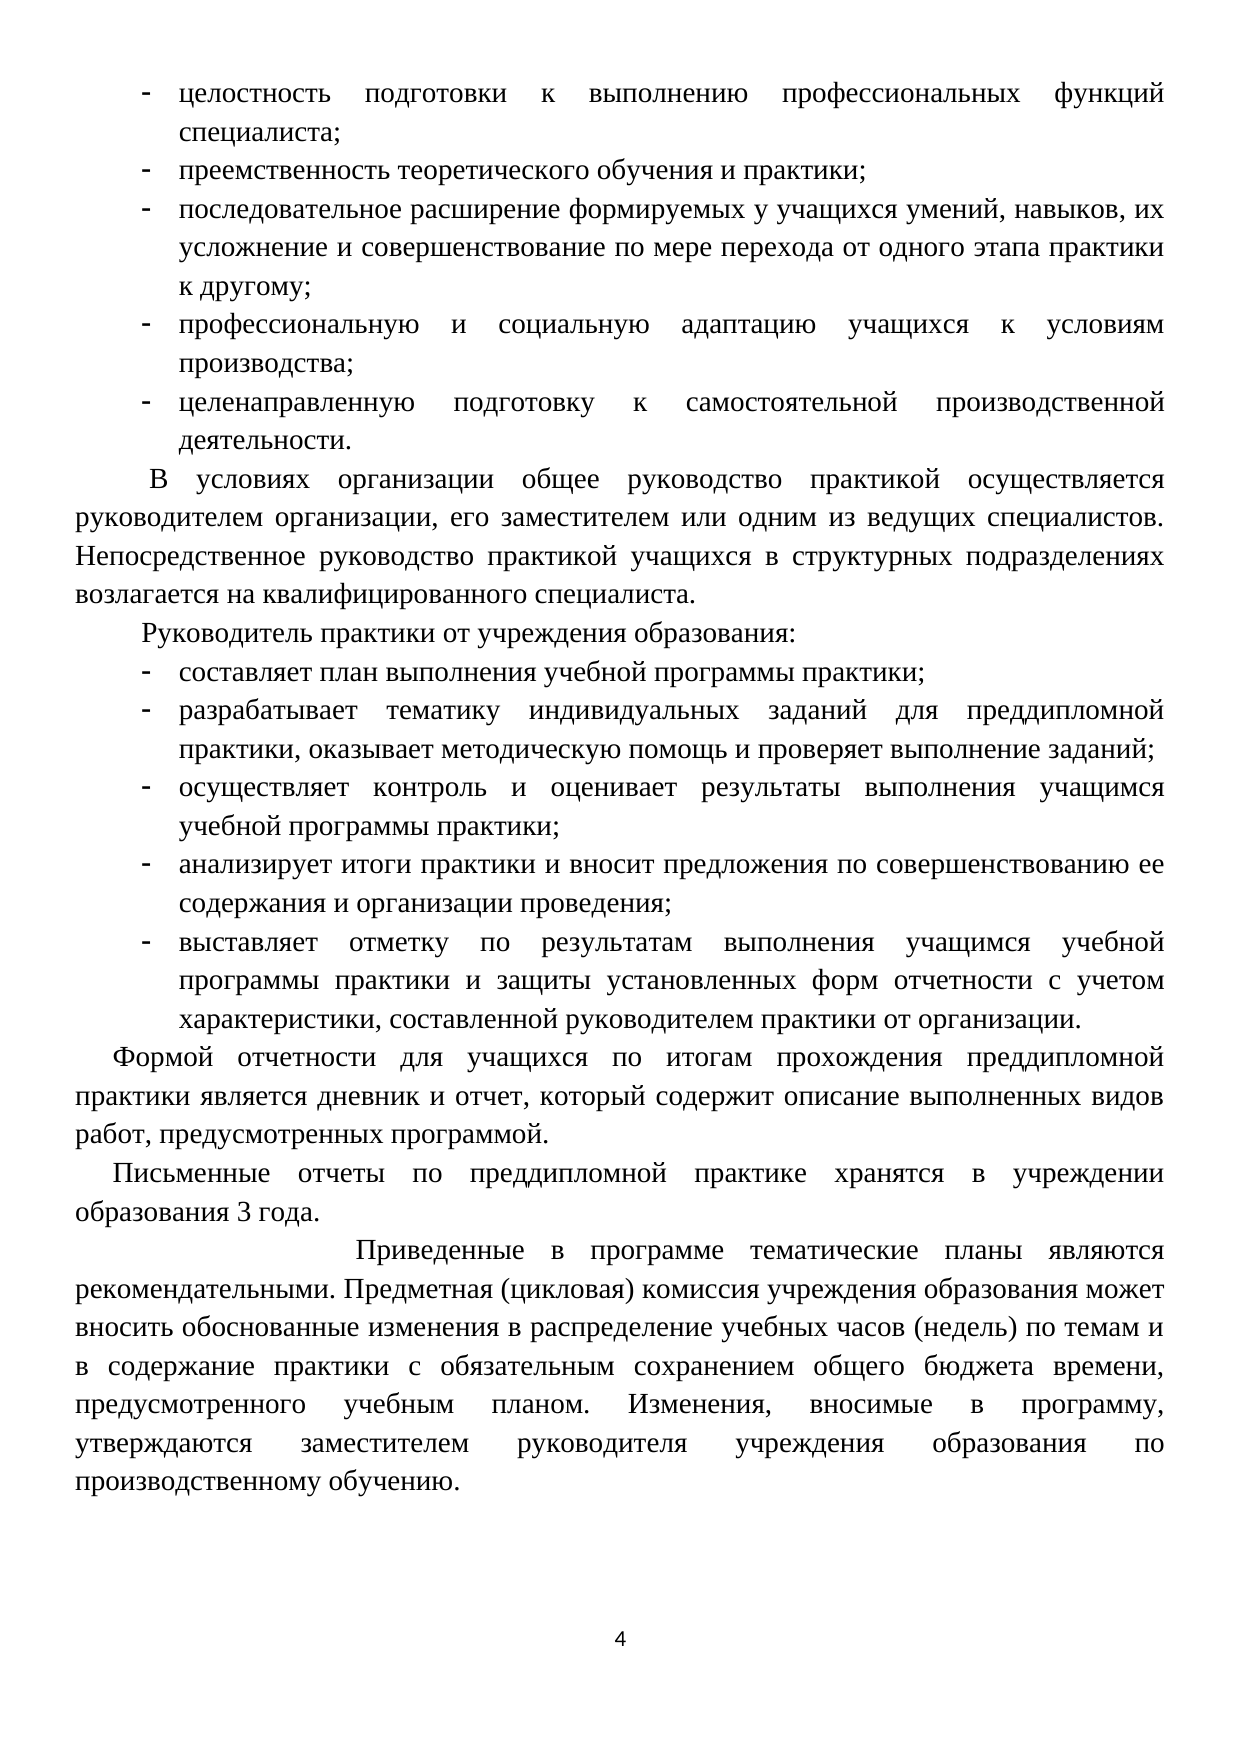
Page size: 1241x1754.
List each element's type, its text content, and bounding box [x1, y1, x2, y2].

text Приведенные в программе тематические планы являются рекомендательными. Предметная (цикловая) комиссия учреждения образования может вносить обоснованные изменения в распределение учебных часов (недель) по темам и в содержание практики с обязательным сохранением общего бюджета времени, предусмотренного учебным планом. Изменения, вносимые в программу, утверждаются заместителем руководителя учреждения образования по производственному обучению. [75, 1232, 1165, 1497]
list целостность подготовки к выполнению профессиональных функций специалиста; [141, 75, 1165, 147]
list последовательное расширение формируемых у учащихся умений, навыков, их усложнение и совершенствование по мере перехода от одного этапа практики к другому; [141, 191, 1165, 302]
text Руководитель практики от учреждения образования: [75, 615, 1165, 649]
text В условиях организации общее руководство практикой осуществляется руководителем организации, его заместителем или одним из ведущих специалистов. Непосредственное руководство практикой учащихся в структурных подразделениях возлагается на квалифицированного специалиста. [75, 461, 1165, 610]
text Письменные отчеты по преддипломной практике хранятся в учреждении образования 3 года. [75, 1155, 1165, 1227]
text Формой отчетности для учащихся по итогам прохождения преддипломной практики является дневник и отчет, который содержит описание выполненных видов работ, предусмотренных программой. [75, 1039, 1165, 1150]
list составляет план выполнения учебной программы практики; [141, 654, 1165, 687]
list разрабатывает тематику индивидуальных заданий для преддипломной практики, оказывает методическую помощь и проверяет выполнение заданий; [141, 692, 1165, 764]
list профессиональную и социальную адаптацию учащихся к условиям производства; [141, 307, 1165, 379]
list целенаправленную подготовку к самостоятельной производственной деятельности. [141, 384, 1165, 456]
list осуществляет контроль и оценивает результаты выполнения учащимся учебной программы практики; [141, 769, 1165, 842]
list анализирует итоги практики и вносит предложения по совершенствованию ее содержания и организации проведения; [141, 847, 1165, 919]
list выставляет отметку по результатам выполнения учащимся учебной программы практики и защиты установленных форм отчетности с учетом характеристики, составленной руководителем практики от организации. [141, 924, 1165, 1034]
list преемственность теоретического обучения и практики; [141, 152, 1165, 186]
